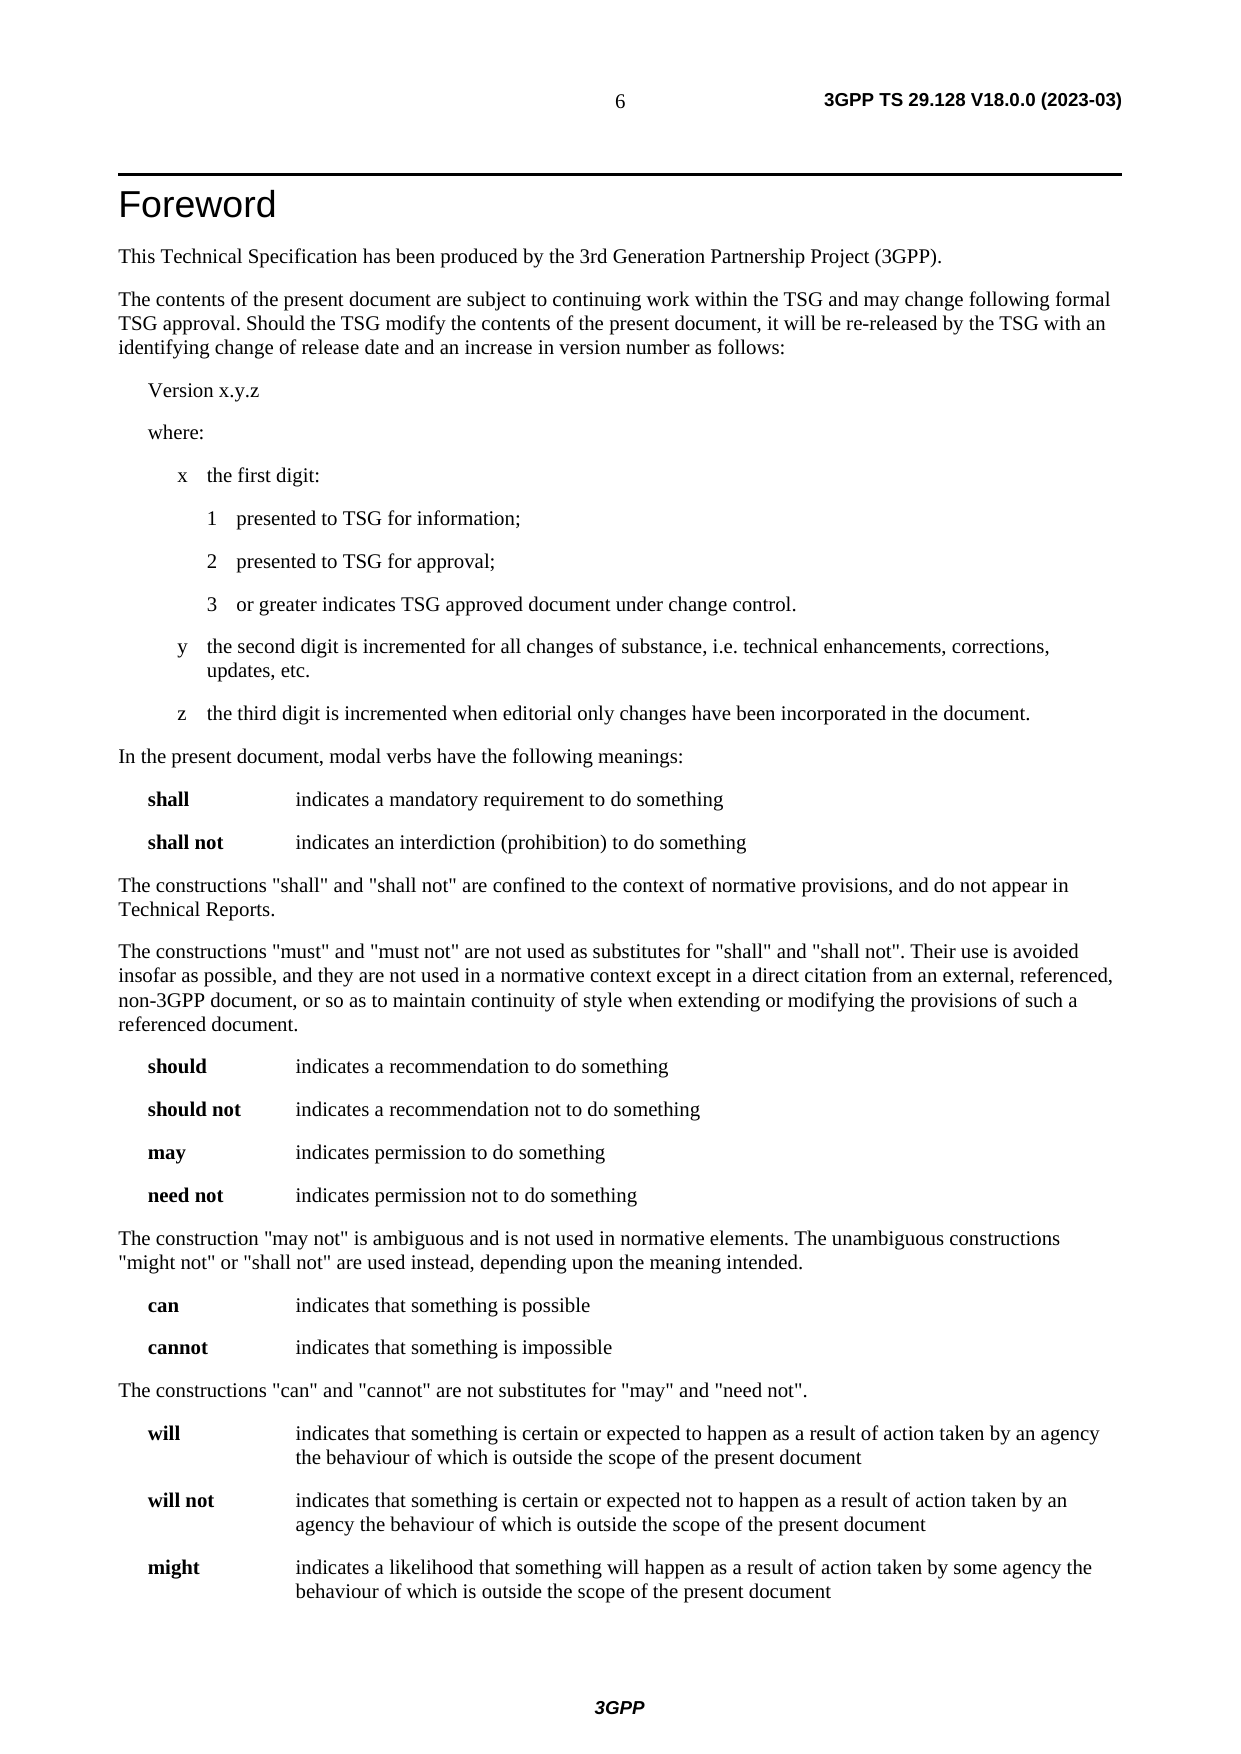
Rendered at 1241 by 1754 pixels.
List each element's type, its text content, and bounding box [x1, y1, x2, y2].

text should indicates a recommendation to do something [148, 1054, 1122, 1078]
text Version x.y.z [148, 377, 1122, 402]
text might indicates a likelihood that something will happen as a result of action taken by some agency the behaviour of which is outside the scope of the present document [148, 1555, 1122, 1603]
text y the second digit is incremented for all changes of substance, i.e. technical enhancements, corrections, updates, etc. [177, 634, 1122, 682]
text need not indicates permission not to do something [148, 1183, 1122, 1207]
text where: [148, 420, 1122, 444]
text The constructions "can" and "cannot" are not substitutes for "may" and "need not". [118, 1378, 1122, 1402]
text should not indicates a recommendation not to do something [148, 1097, 1122, 1121]
text The constructions "must" and "must not" are not used as substitutes for "shall" and "shall not". Their use is avoided insofar as possible, and they are not used in a normative context except in a direct citation from an external, referenced, non-3GPP document, or so as to maintain continuity of style when extending or modifying the provisions of such a referenced document. [118, 939, 1122, 1036]
text The construction "may not" is ambiguous and is not used in normative elements. The unambiguous constructions "might not" or "shall not" are used instead, depending upon the meaning intended. [118, 1226, 1122, 1274]
text 3 or greater indicates TSG approved document under change control. [207, 592, 1122, 616]
text will not indicates that something is certain or expected not to happen as a result of action taken by an agency the behaviour of which is outside the scope of the present document [148, 1488, 1122, 1536]
text cannot indicates that something is impossible [148, 1335, 1122, 1359]
text 2 presented to TSG for approval; [207, 549, 1122, 573]
text In the present document, modal verbs have the following meanings: [118, 744, 1122, 768]
text This Technical Specification has been produced by the 3rd Generation Partnership Project (3GPP). [118, 244, 1122, 268]
subtitle Foreword [118, 176, 1122, 225]
text will indicates that something is certain or expected to happen as a result of action taken by an agency the behaviour of which is outside the scope of the present document [148, 1421, 1122, 1469]
text The contents of the present document are subject to continuing work within the TSG and may change following formal TSG approval. Should the TSG modify the contents of the present document, it will be re-released by the TSG with an identifying change of release date and an increase in version number as follows: [118, 287, 1122, 359]
text may indicates permission to do something [148, 1140, 1122, 1164]
text can indicates that something is possible [148, 1292, 1122, 1317]
text x the first digit: [177, 463, 1122, 487]
text The constructions "shall" and "shall not" are confined to the context of normative provisions, and do not appear in Technical Reports. [118, 872, 1122, 921]
text shall not indicates an interdiction (prohibition) to do something [148, 830, 1122, 854]
text shall indicates a mandatory requirement to do something [148, 787, 1122, 811]
text 1 presented to TSG for information; [207, 506, 1122, 530]
text z the third digit is incremented when editorial only changes have been incorporated in the document. [177, 701, 1122, 725]
